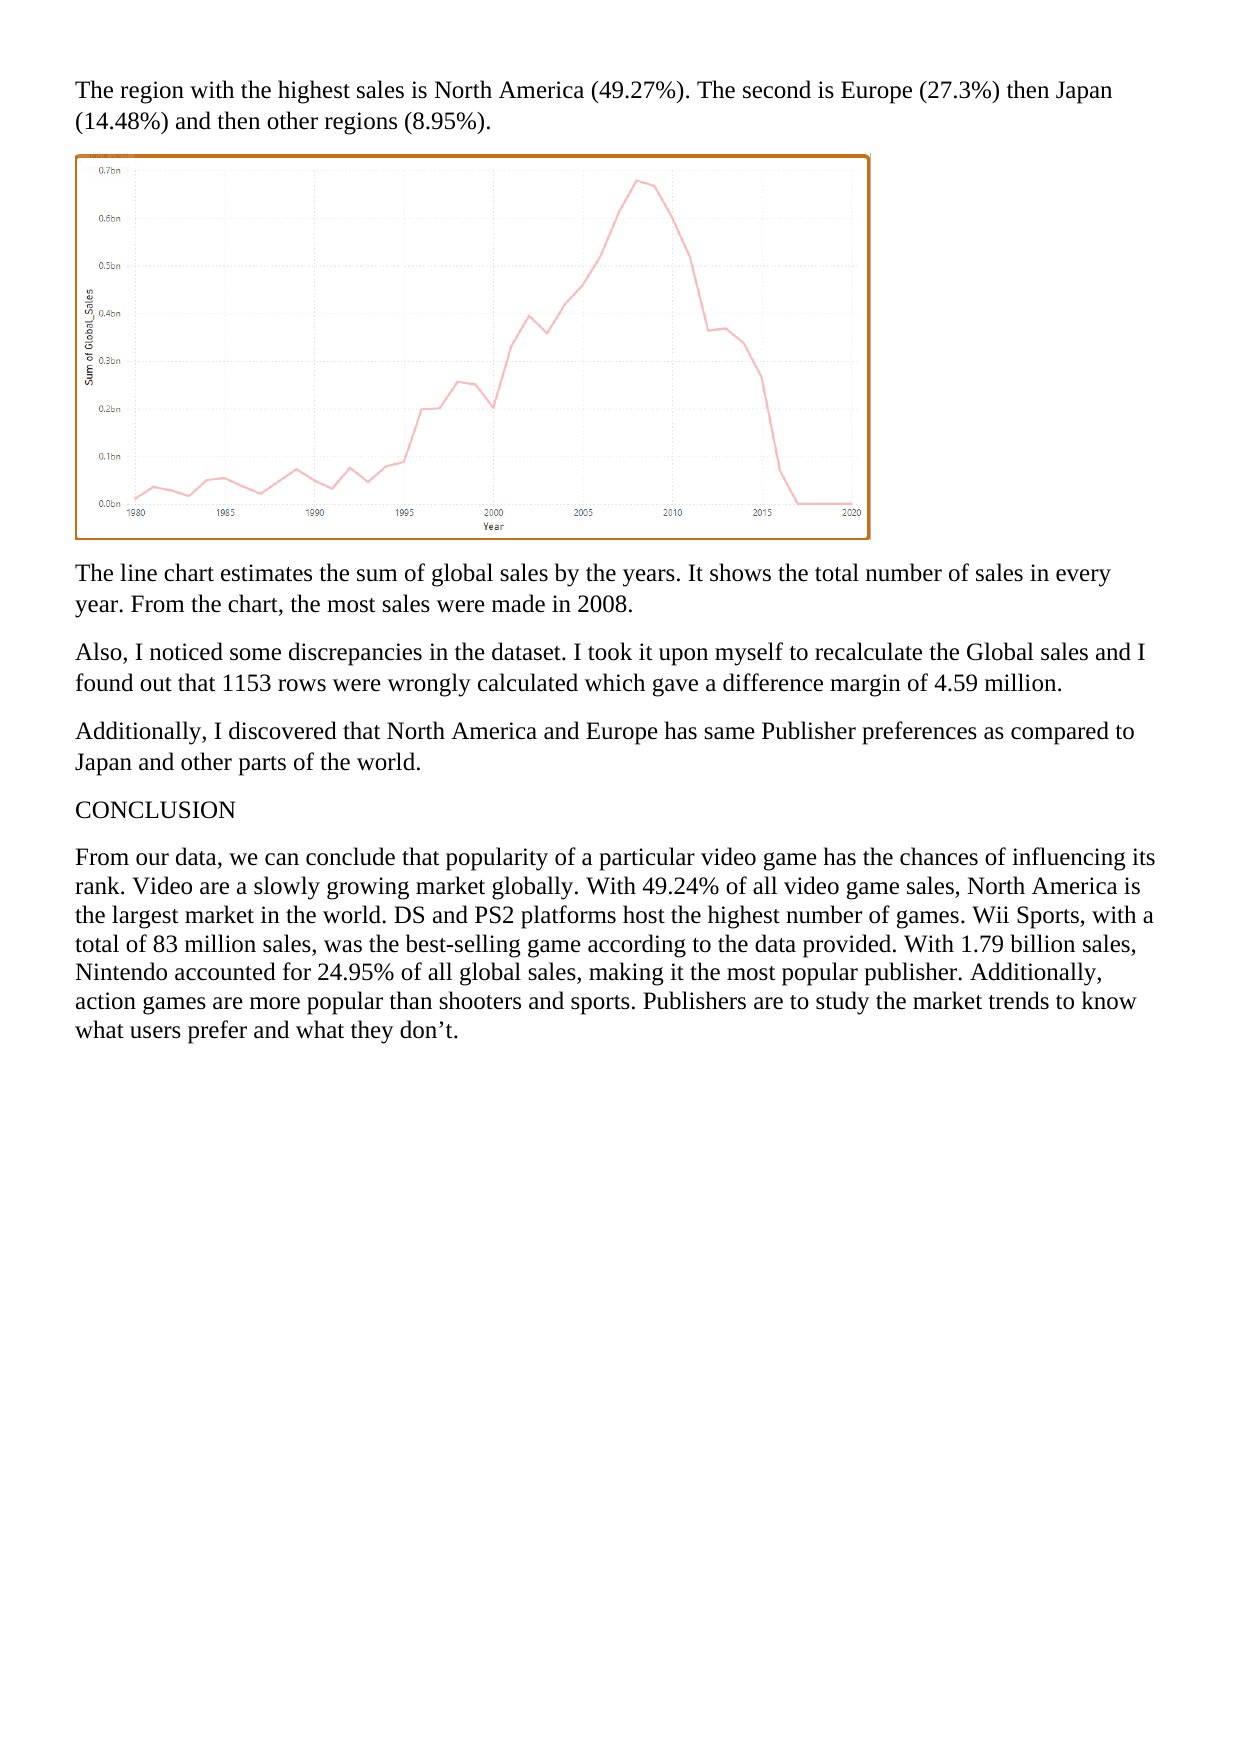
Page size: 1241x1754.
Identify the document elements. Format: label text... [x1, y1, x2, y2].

text Also, I noticed some discrepancies in the dataset. I took it upon myself to recalculate the Global sales and I found out that 1153 rows were wrongly calculated which gave a difference margin of 4.59 million. [75, 637, 1165, 697]
text The line chart estimates the sum of global sales by the years. It shows the total number of sales in every year. From the chart, the most sales were made in 2008. [75, 558, 1165, 618]
text Additionally, I discovered that North America and Europe has same Publisher preferences as compared to Japan and other parts of the world. [75, 716, 1165, 776]
text From our data, we can conclude that popularity of a particular video game has the chances of influencing its rank. Video are a slowly growing market globally. With 49.24% of all video game sales, North America is the largest market in the world. DS and PS2 platforms host the highest number of games. Wii Sports, with a total of 83 million sales, was the best-selling game according to the data provided. With 1.79 billion sales, Nintendo accounted for 24.95% of all global sales, making it the most popular publisher. Additionally, action games are more popular than shooters and sports. Publishers are to study the market trends to know what users prefer and what they don’t. [75, 842, 1165, 1044]
text CONCLUSION [75, 795, 1165, 823]
picture [75, 153, 871, 540]
text The region with the highest sales is North America (49.27%). The second is Europe (27.3%) then Japan (14.48%) and then other regions (8.95%). [75, 75, 1165, 135]
